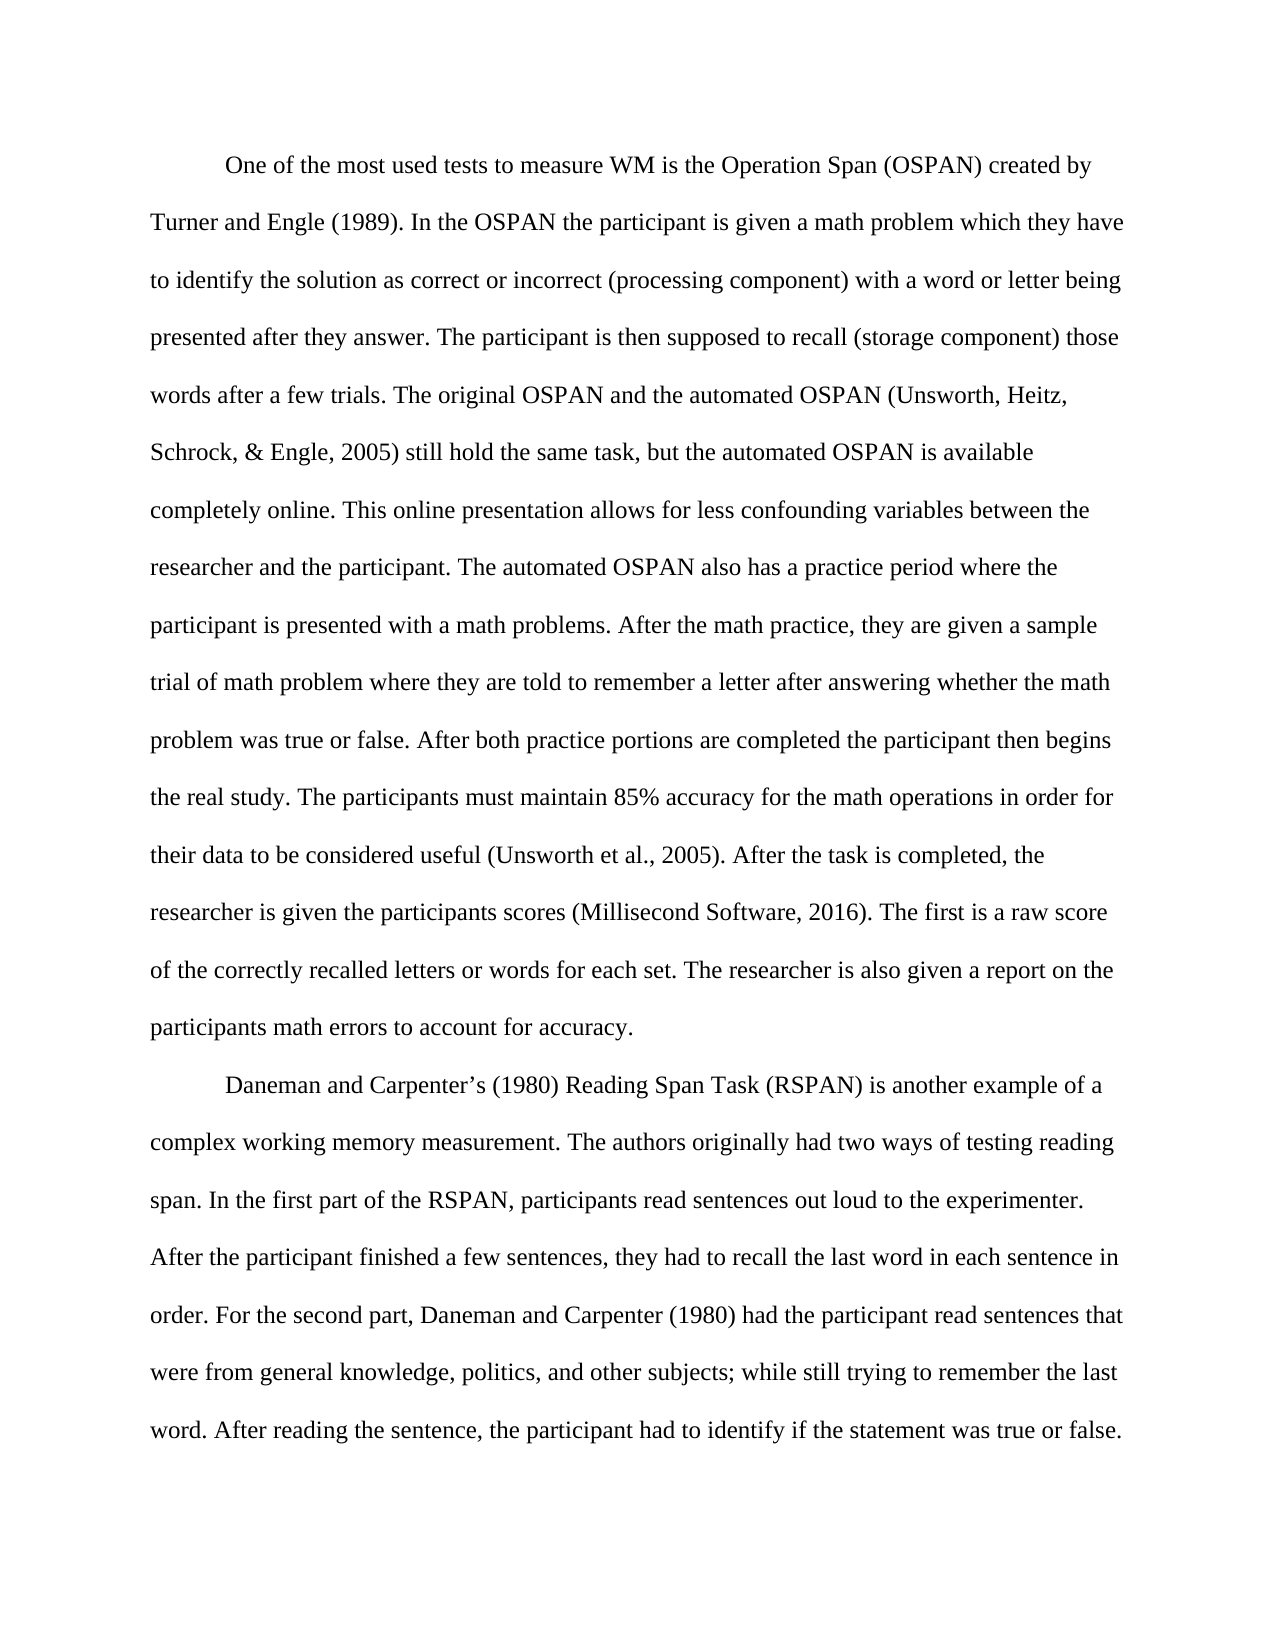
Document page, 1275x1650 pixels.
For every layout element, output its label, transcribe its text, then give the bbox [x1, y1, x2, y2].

text One of the most used tests to measure WM is the Operation Span (OSPAN) created by Turner and Engle (1989). In the OSPAN the participant is given a math problem which they have to identify the solution as correct or incorrect (processing component) with a word or letter being presented after they answer. The participant is then supposed to recall (storage component) those words after a few trials. The original OSPAN and the automated OSPAN (Unsworth, Heitz, Schrock, & Engle, 2005) still hold the same task, but the automated OSPAN is available completely online. This online presentation allows for less confounding variables between the researcher and the participant. The automated OSPAN also has a practice period where the participant is presented with a math problems. After the math practice, they are given a sample trial of math problem where they are told to remember a letter after answering whether the math problem was true or false. After both practice portions are completed the participant then begins the real study. The participants must maintain 85% accuracy for the math operations in order for their data to be considered useful (Unsworth et al., 2005). After the task is completed, the researcher is given the participants scores (Millisecond Software, 2016). The first is a raw score of the correctly recalled letters or words for each set. The researcher is also given a report on the participants math errors to account for accuracy. [150, 150, 1125, 1041]
